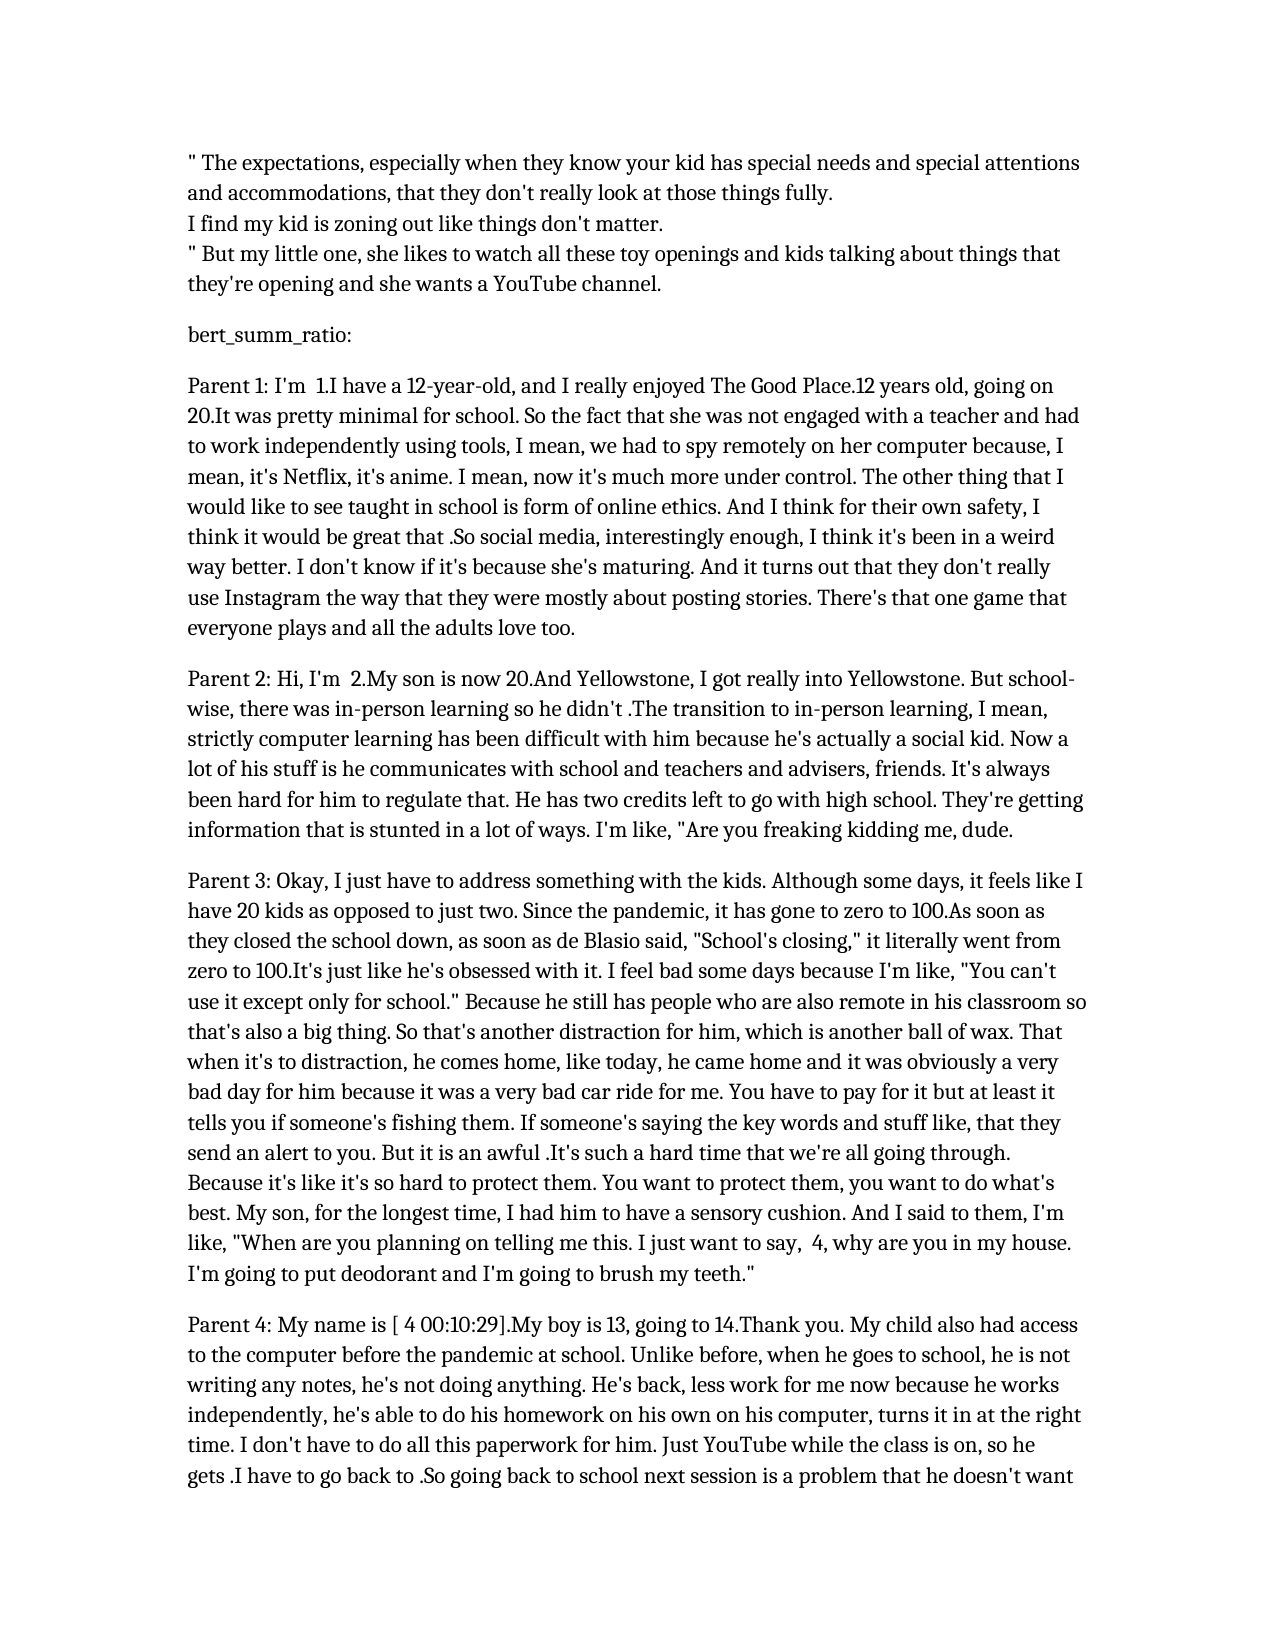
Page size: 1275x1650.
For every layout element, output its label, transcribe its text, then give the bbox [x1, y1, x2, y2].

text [187, 1311, 1087, 1489]
text Parent 2: Hi, I'm 2.My son is now 20.And Yellowstone, I got really into Yellowstone. But school-wise, there was in-person learning so he didn't .The transition to in-person learning, I mean, strictly computer learning has been difficult with him because he's actually a social kid. Now a lot of his stuff is he communicates with school and teachers and advisers, friends. It's always been hard for him to regulate that. He has two credits left to go with high school. They're getting information that is stunted in a lot of ways. I'm like, "Are you freaking kidding me, dude. [187, 666, 1087, 843]
text Parent 1: I'm 1.I have a 12-year-old, and I really enjoyed The Good Place.12 years old, going on 20.It was pretty minimal for school. So the fact that she was not engaged with a teacher and had to work independently using tools, I mean, we had to spy remotely on her computer because, I mean, it's Netflix, it's anime. I mean, now it's much more under control. The other thing that I would like to see taught in school is form of online ethics. And I think for their own safety, I think it would be great that .So social media, interestingly enough, I think it's been in a weird way better. I don't know if it's because she's maturing. And it turns out that they don't really use Instagram the way that they were mostly about posting stories. There's that one game that everyone plays and all the adults love too. [187, 373, 1087, 641]
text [187, 150, 1087, 297]
text Parent 3: Okay, I just have to address something with the kids. Although some days, it feels like I have 20 kids as opposed to just two. Since the pandemic, it has gone to zero to 100.As soon as they closed the school down, as soon as de Blasio said, "School's closing," it literally went from zero to 100.It's just like he's obsessed with it. I feel bad some days because I'm like, "You can't use it except only for school." Because he still has people who are also remote in his classroom so that's also a big thing. So that's another distraction for him, which is another ball of wax. That when it's to distraction, he comes home, like today, he came home and it was obviously a very bad day for him because it was a very bad car ride for me. You have to pay for it but at least it tells you if someone's fishing them. If someone's saying the key words and stuff like, that they send an alert to you. But it is an awful .It's such a hard time that we're all going through. Because it's like it's so hard to protect them. You want to protect them, you want to do what's best. My son, for the longest time, I had him to have a sensory cushion. And I said to them, I'm like, "When are you planning on telling me this. I just want to say, 4, why are you in my house. I'm going to put deodorant and I'm going to brush my teeth." [187, 868, 1087, 1287]
text bert_summ_ratio: [187, 322, 1087, 348]
